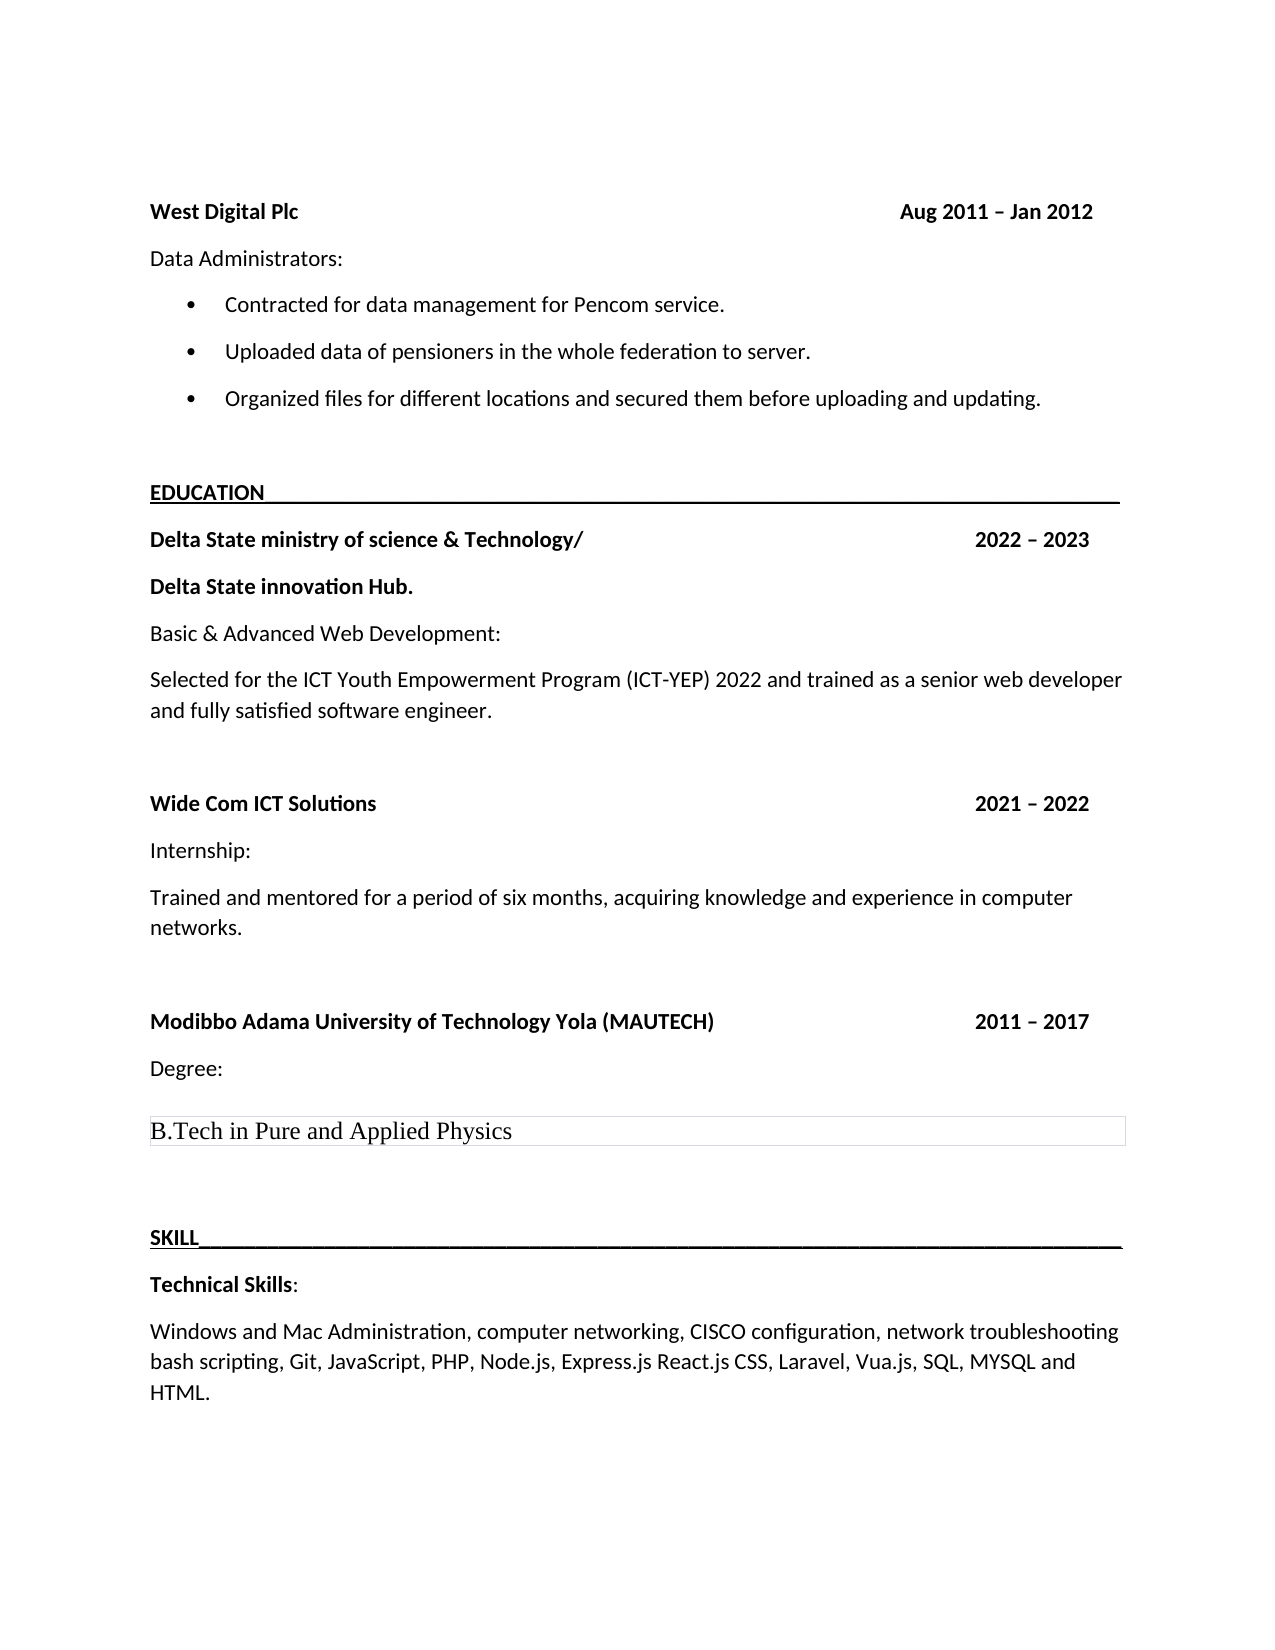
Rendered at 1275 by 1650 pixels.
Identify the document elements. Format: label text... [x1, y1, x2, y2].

text West Digital Plc Aug 2011 – Jan 2012 [150, 197, 1125, 225]
text Delta State innovation Hub. [150, 572, 1125, 600]
text Delta State ministry of science & Technology/ 2022 – 2023 [150, 525, 1125, 553]
text Degree: [150, 1054, 1125, 1082]
text Technical Skills: [150, 1270, 1125, 1298]
text Basic & Advanced Web Development: [150, 619, 1125, 647]
text B.Tech in Pure and Applied Physics [151, 1117, 1125, 1145]
text EDUCATION___________________________________________________________________________ [150, 478, 1125, 506]
text Internship: [150, 836, 1125, 864]
text SKILL_________________________________________________________________________________ [150, 1223, 1125, 1252]
text Data Administrators: [150, 244, 1125, 272]
list Organized files for different locations and secured them before uploading and updating. [187, 384, 1125, 412]
list Contracted for data management for Pencom service. [187, 291, 1125, 319]
text Trained and mentored for a period of six months, acquiring knowledge and experience in computer networks. [150, 883, 1125, 942]
text Modibbo Adama University of Technology Yola (MAUTECH) 2011 – 2017 [150, 1007, 1125, 1035]
list Uploaded data of pensioners in the whole federation to server. [187, 337, 1125, 366]
text Windows and Mac Administration, computer networking, CISCO configuration, network troubleshooting bash scripting, Git, JavaScript, PHP, Node.js, Express.js React.js CSS, Laravel, Vua.js, SQL, MYSQL and HTML. [150, 1317, 1125, 1406]
text Wide Com ICT Solutions 2021 – 2022 [150, 789, 1125, 818]
text Selected for the ICT Youth Empowerment Program (ICT-YEP) 2022 and trained as a senior web developer and fully satisfied software engineer. [150, 666, 1125, 724]
